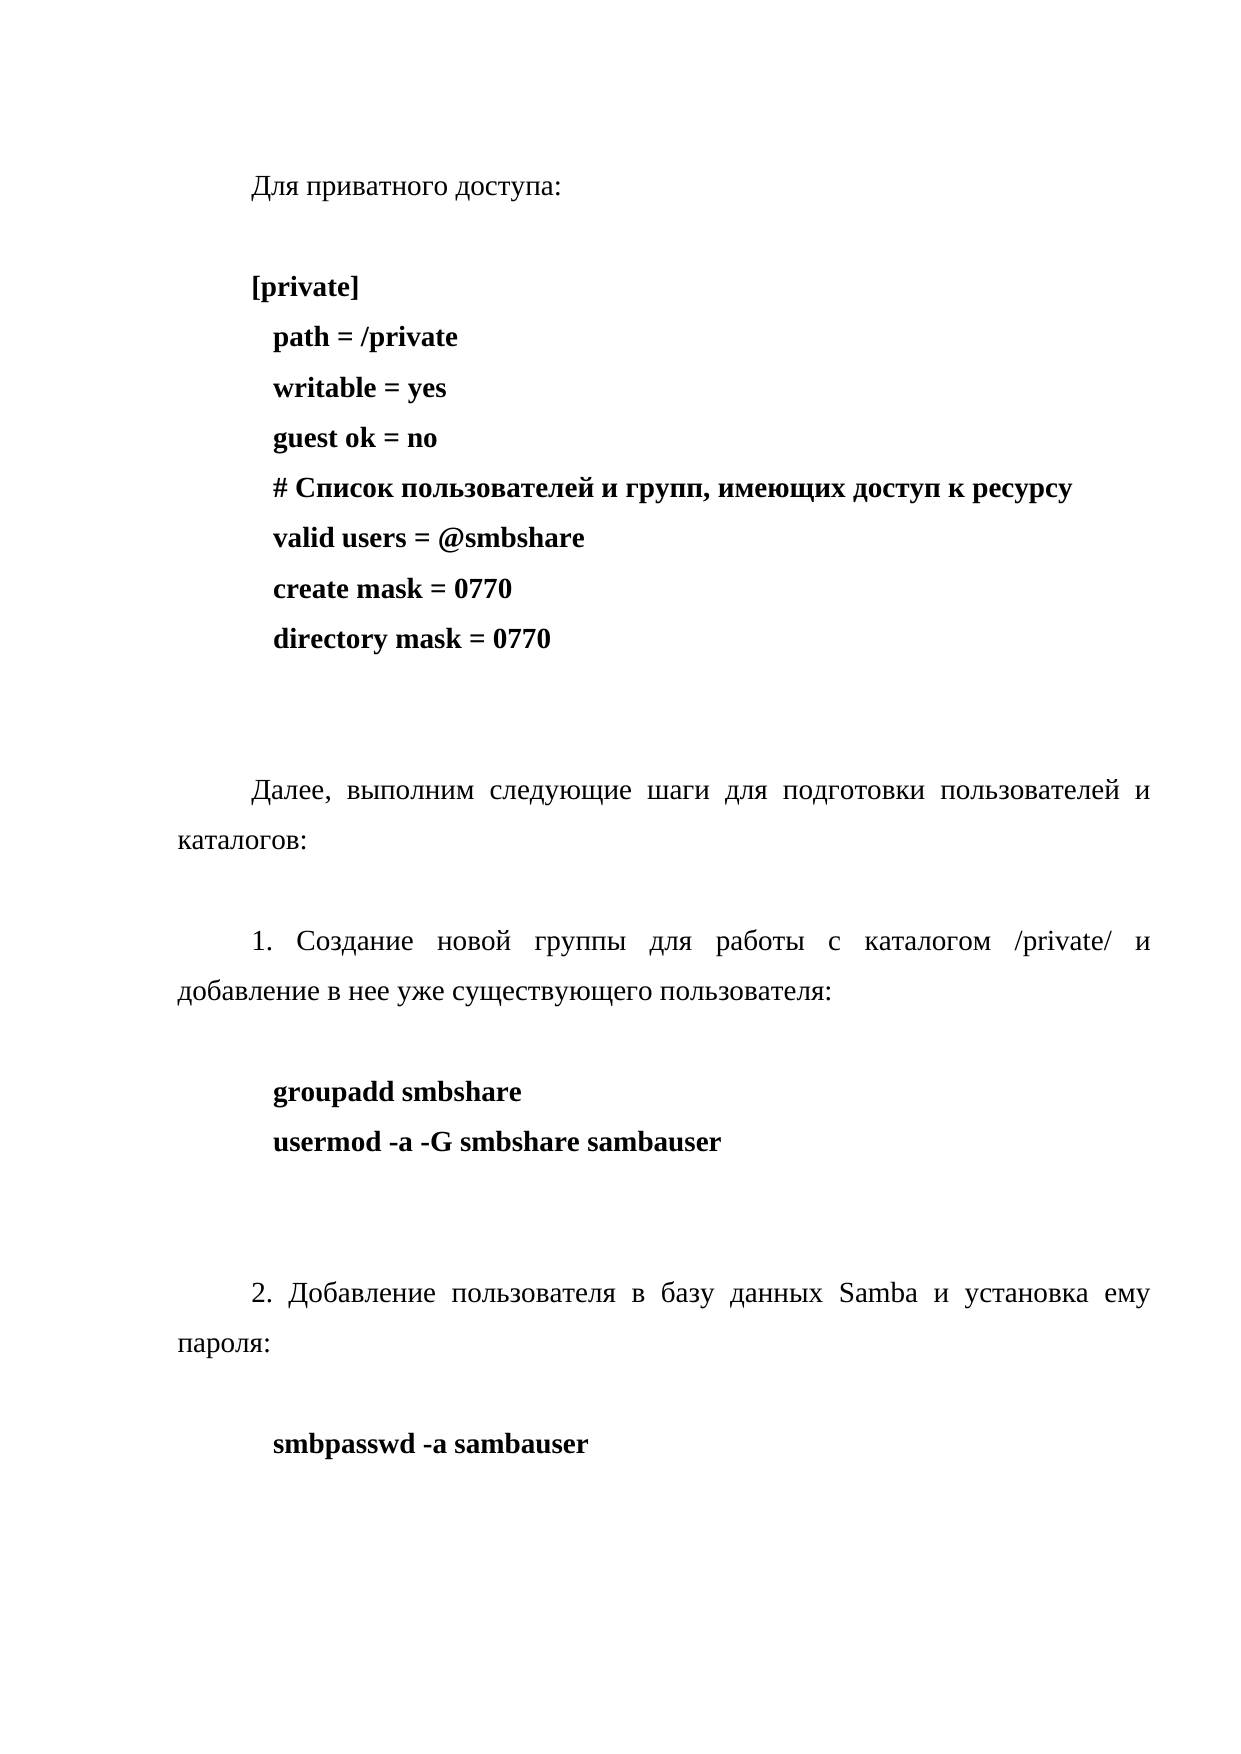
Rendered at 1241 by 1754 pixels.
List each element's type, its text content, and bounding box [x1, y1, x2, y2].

text Для приватного доступа: [177, 168, 1152, 202]
text Далее, выполним следующие шаги для подготовки пользователей и каталогов: [177, 772, 1152, 856]
text 2. Добавление пользователя в базу данных Samba и установка ему пароля: [177, 1275, 1152, 1359]
text create mask = 0770 [177, 571, 1152, 604]
text path = /private [177, 319, 1152, 353]
text usermod -a -G smbshare sambauser [177, 1124, 1152, 1158]
text writable = yes [177, 370, 1152, 403]
text directory mask = 0770 [177, 621, 1152, 655]
text valid users = @smbshare [177, 521, 1152, 554]
text groupadd smbshare [177, 1074, 1152, 1108]
text guest ok = no [177, 420, 1152, 453]
text # Список пользователей и групп, имеющих доступ к ресурсу [177, 470, 1152, 504]
text smbpasswd -a sambauser [177, 1426, 1152, 1460]
text [private] [177, 269, 1152, 303]
text 1. Создание новой группы для работы с каталогом /private/ и добавление в нее уже существующего пользователя: [177, 923, 1152, 1007]
